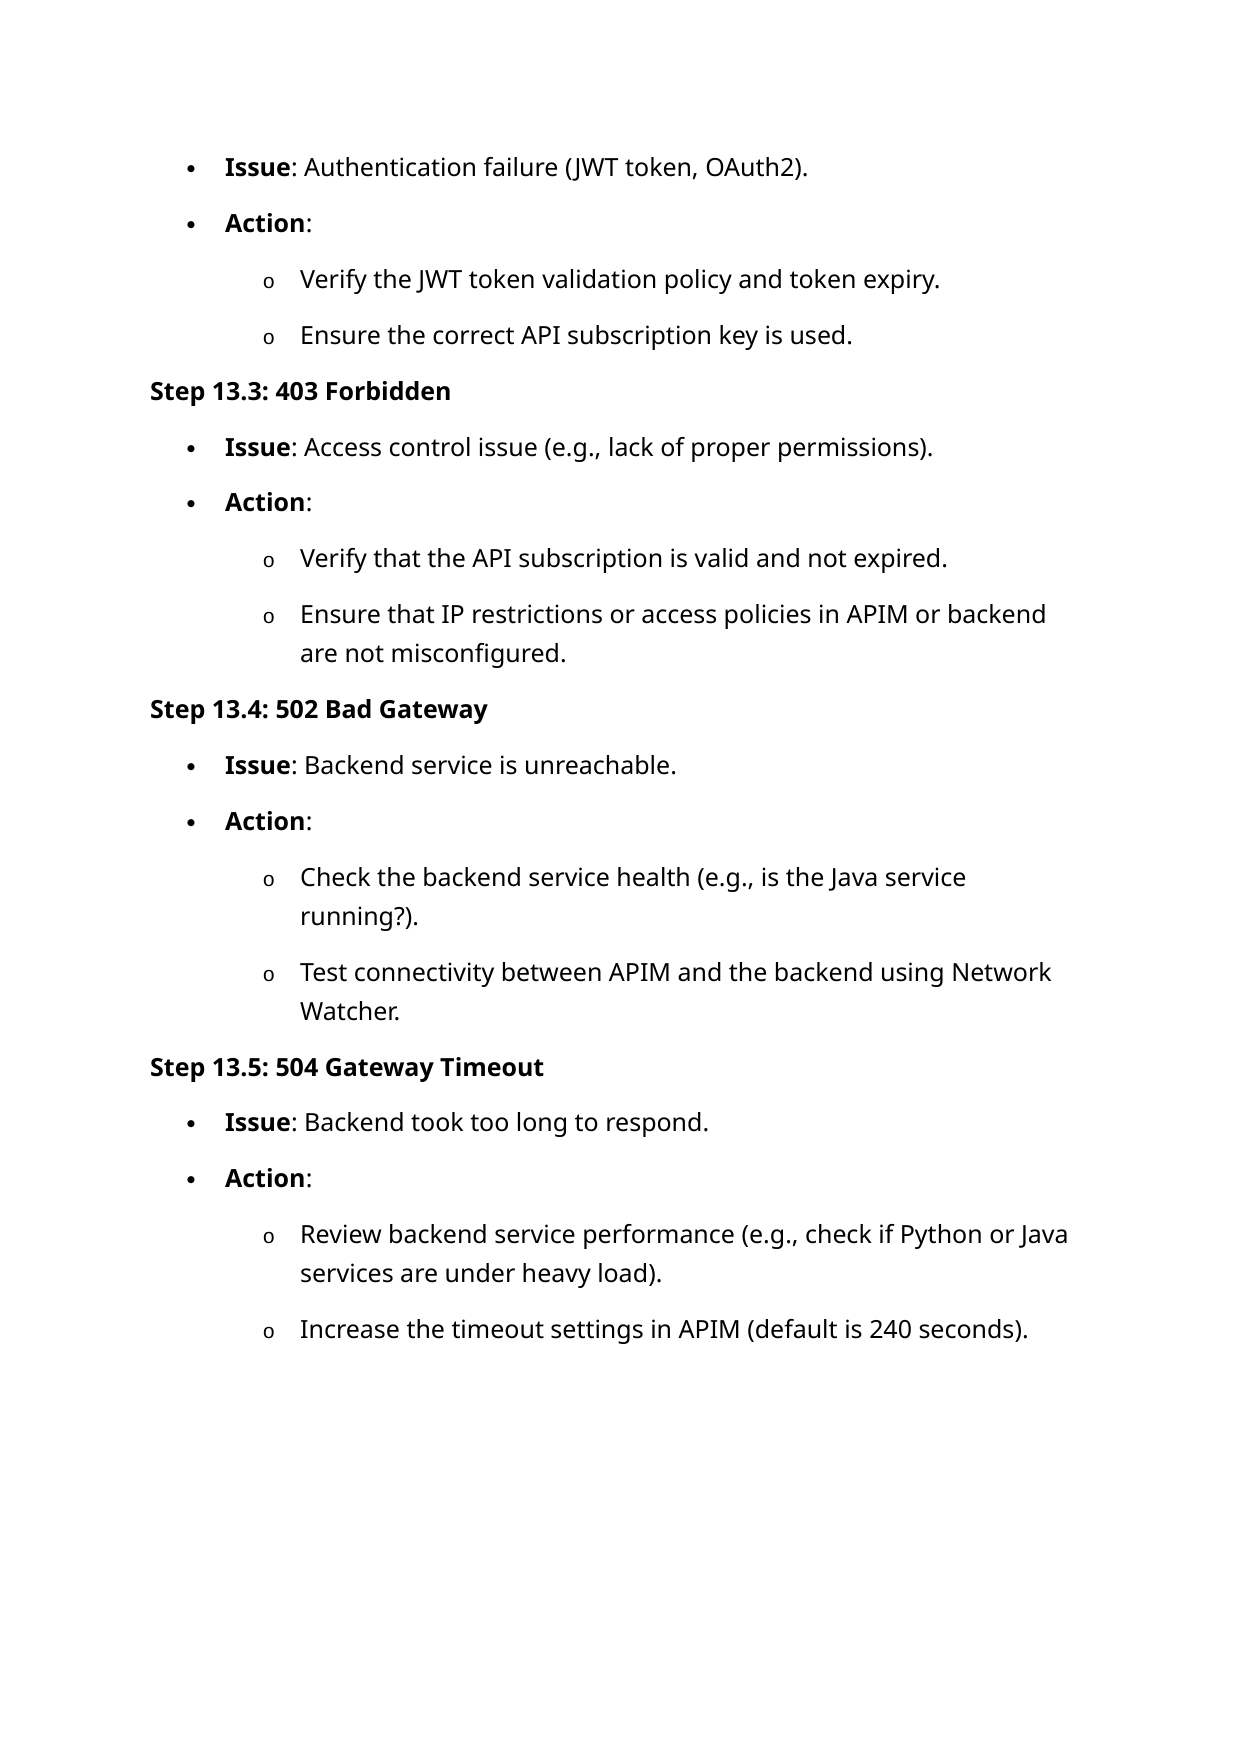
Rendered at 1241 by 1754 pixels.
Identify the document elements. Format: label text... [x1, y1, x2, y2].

list Verify the JWT token validation policy and token expiry. [262, 262, 1090, 296]
list Issue: Backend took too long to respond. [187, 1105, 1090, 1139]
text Step 13.3: 403 Forbidden [150, 373, 1090, 407]
list Action: [187, 1161, 1090, 1195]
text Step 13.4: 502 Bad Gateway [150, 692, 1090, 726]
list Action: [187, 803, 1090, 837]
list Ensure the correct API subscription key is used. [262, 317, 1090, 352]
list Ensure that IP restrictions or access policies in APIM or backend are not misconfigured. [262, 597, 1090, 670]
list Review backend service performance (e.g., check if Python or Java services are under heavy load). [262, 1217, 1090, 1290]
list Test connectivity between APIM and the backend using Network Watcher. [262, 954, 1090, 1027]
list Action: [187, 485, 1090, 519]
list Increase the timeout settings in APIM (default is 240 seconds). [262, 1312, 1090, 1346]
list Verify that the API subscription is valid and not expired. [262, 541, 1090, 575]
list Issue: Backend service is unreachable. [187, 747, 1090, 782]
list Issue: Access control issue (e.g., lack of proper permissions). [187, 429, 1090, 463]
list Check the backend service health (e.g., is the Java service running?). [262, 859, 1090, 932]
list Action: [187, 206, 1090, 240]
list Issue: Authentication failure (JWT token, OAuth2). [187, 150, 1090, 184]
text Step 13.5: 504 Gateway Timeout [150, 1049, 1090, 1083]
